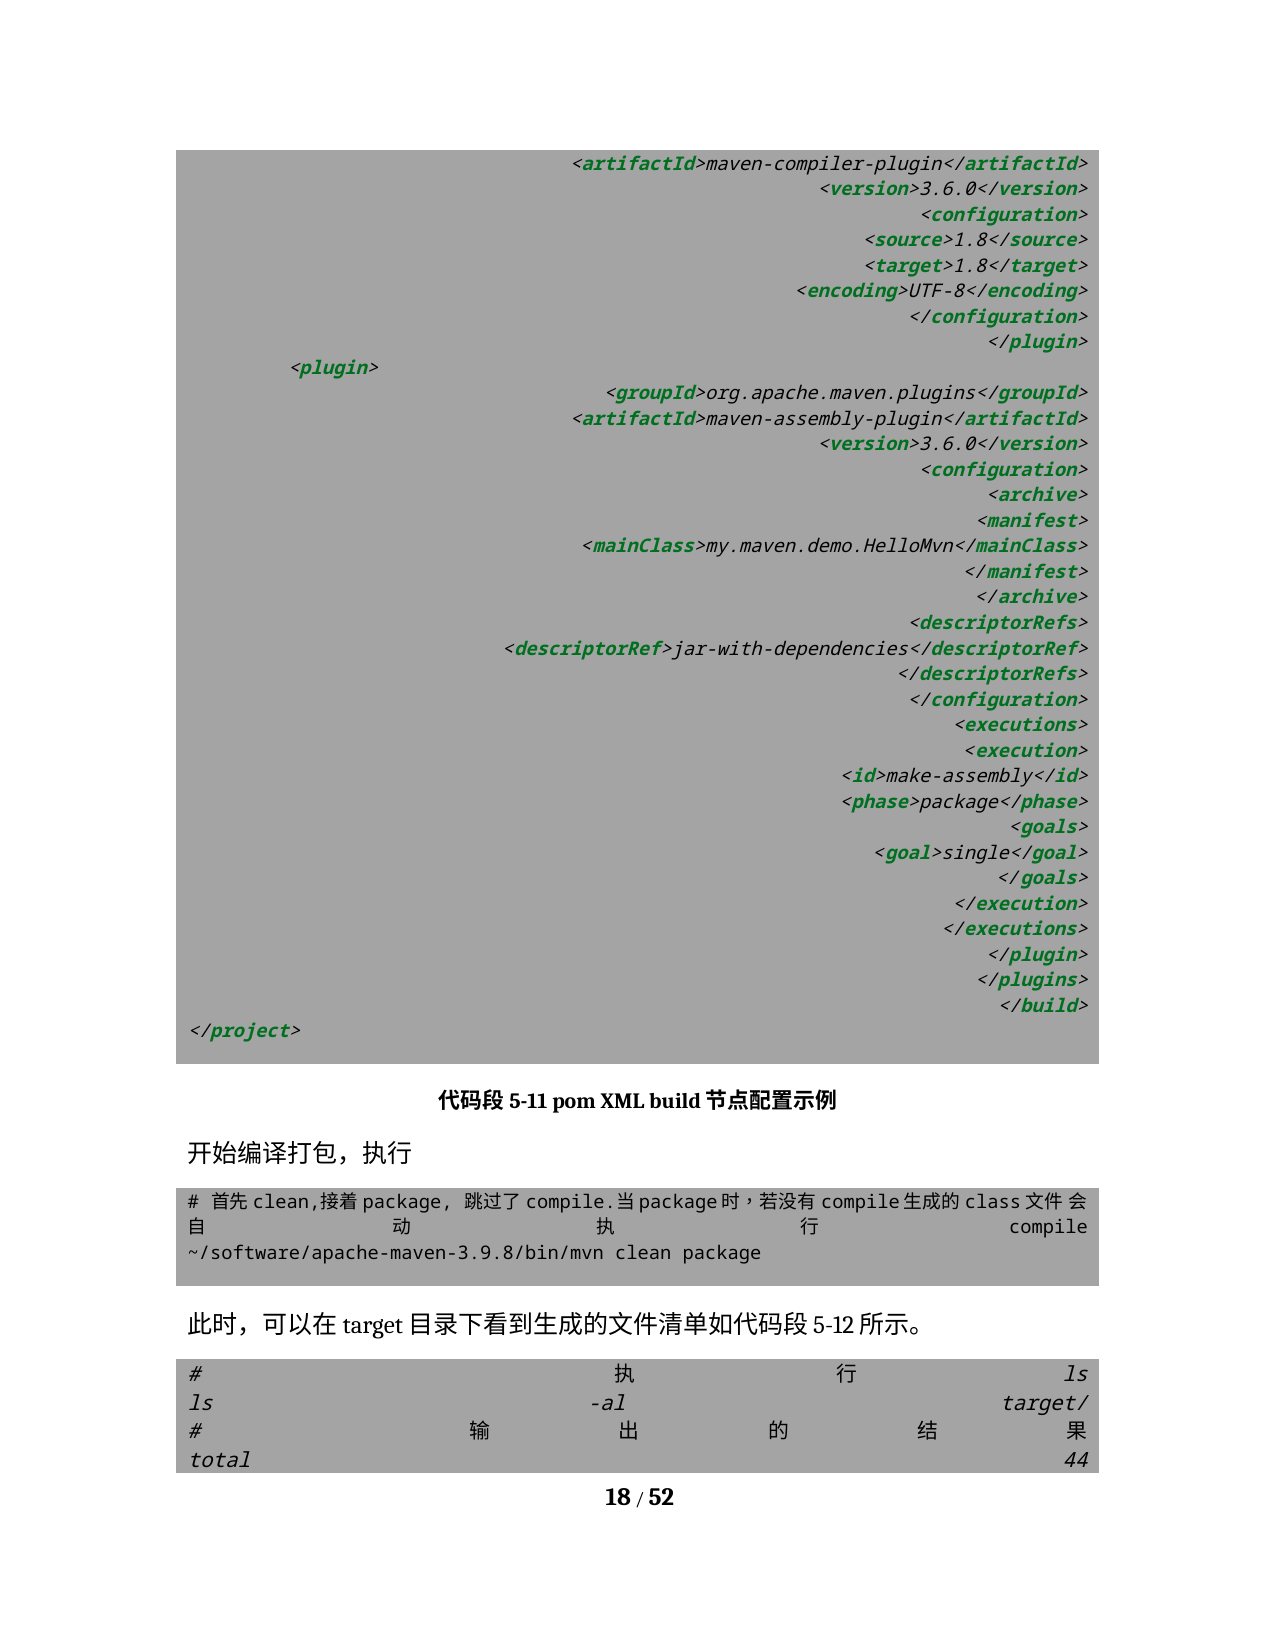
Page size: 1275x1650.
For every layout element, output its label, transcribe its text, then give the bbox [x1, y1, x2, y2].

text 此时，可以在target目录下看到生成的文件清单如代码段5-12所示。 [187, 1304, 1087, 1341]
text 开始编译打包，执行 [187, 1133, 1087, 1169]
table_header # 首先clean,接着package, 跳过了compile.当package时，若没有compile生成的class文件 会自动执行compile ~/software/apache-maven-3.9.8/bin/mvn clean package [176, 1188, 1099, 1286]
text 代码段 5-11 pom XML build节点配置示例 [187, 1083, 1087, 1114]
